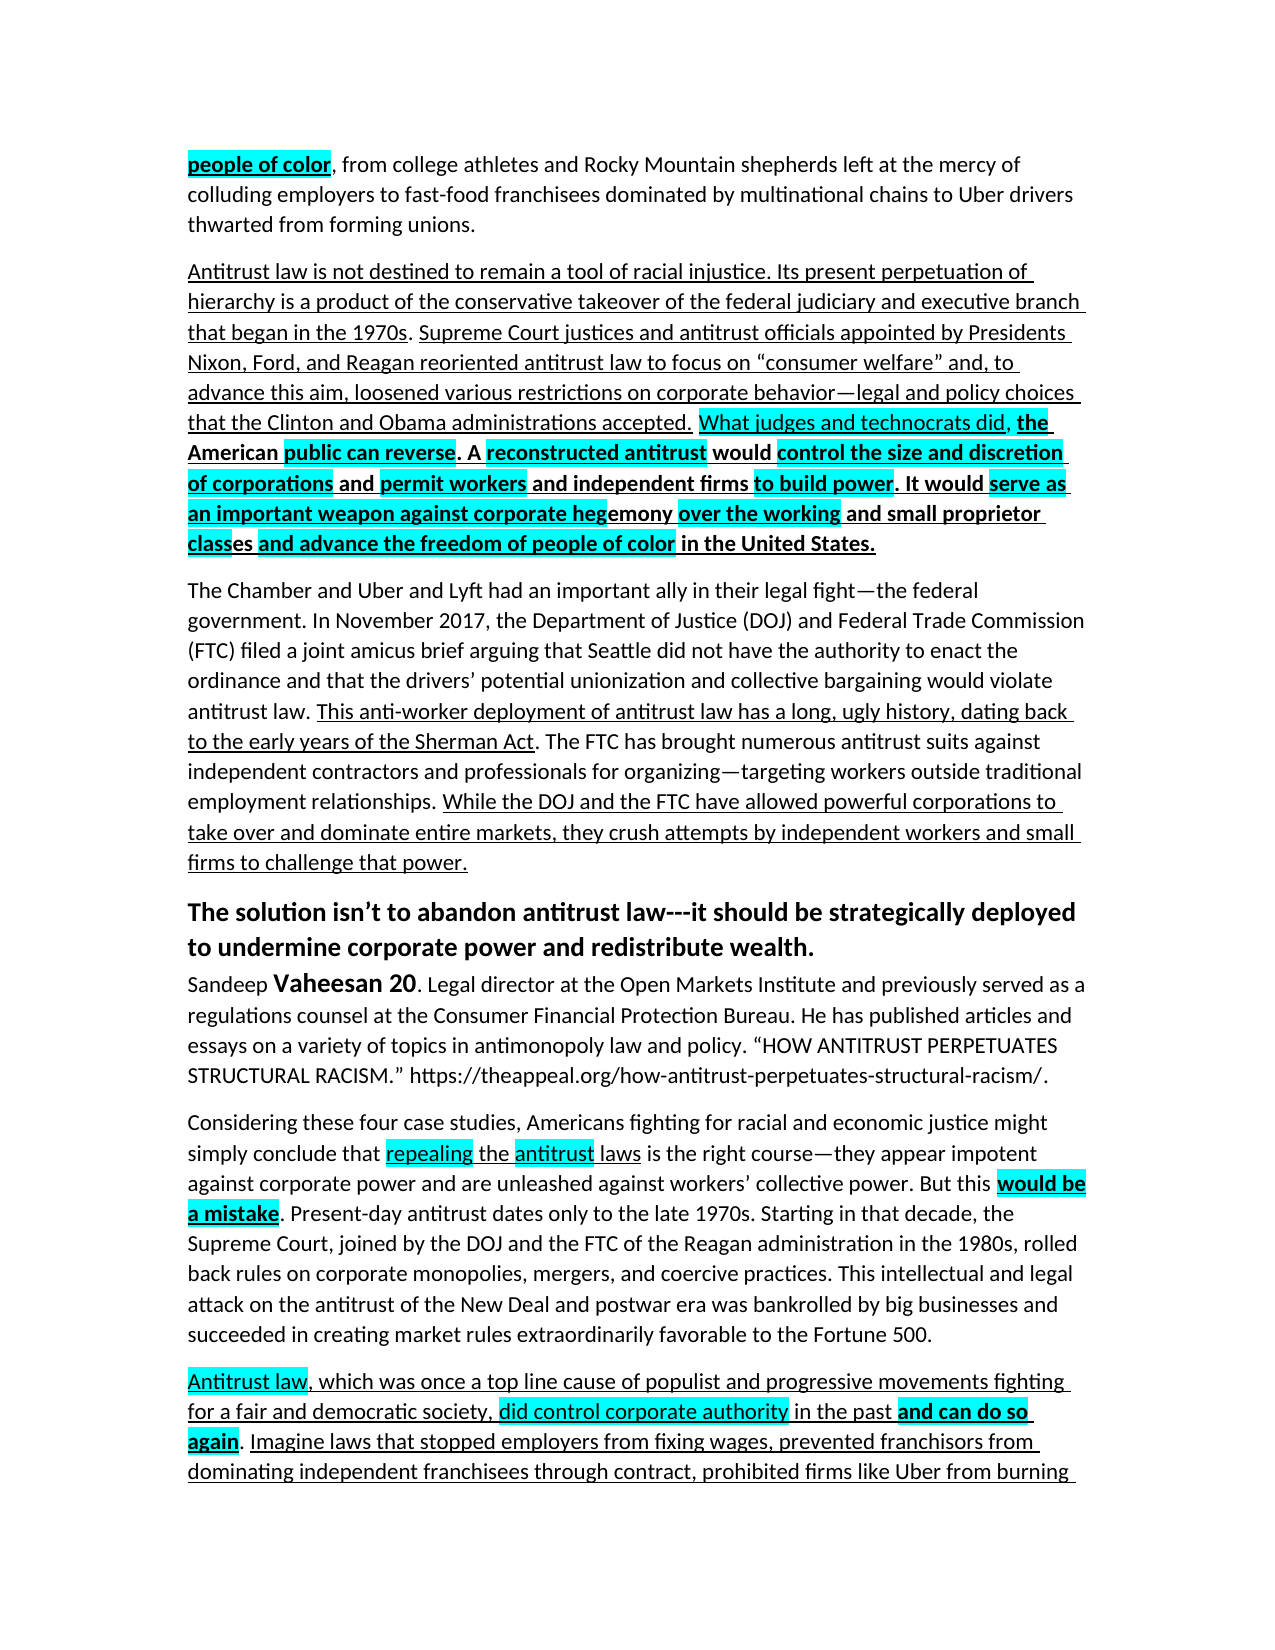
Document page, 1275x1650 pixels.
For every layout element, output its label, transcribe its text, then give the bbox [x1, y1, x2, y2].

text Antitrust law is not destined to remain a tool of racial injustice. Its present perpetuation of hierarchy is a product of the conservative takeover of the federal judiciary and executive branch that began in the 1970s. Supreme Court justices and antitrust officials appointed by Presidents Nixon, Ford, and Reagan reoriented antitrust law to focus on “consumer welfare” and, to advance this aim, loosened various restrictions on corporate behavior—legal and policy choices that the Clinton and Obama administrations accepted. What judges and technocrats did, the American public can reverse. A reconstructed antitrust would control the size and discretion of corporations and permit workers and independent firms to build power. It would serve as an important weapon against corporate hegemony over the working and small proprietor classes and advance the freedom of people of color in the United States. [187, 257, 1087, 557]
text The Chamber and Uber and Lyft had an important ally in their legal fight—the federal government. In November 2017, the Department of Justice (DOJ) and Federal Trade Commission (FTC) filed a joint amicus brief arguing that Seattle did not have the authority to enact the ordinance and that the drivers’ potential unionization and collective bargaining would violate antitrust law. This anti-worker deployment of antitrust law has a long, ugly history, dating back to the early years of the Sherman Act. The FTC has brought numerous antitrust suits against independent contractors and professionals for organizing—targeting workers outside traditional employment relationships. While the DOJ and the FTC have allowed powerful corporations to take over and dominate entire markets, they crush attempts by independent workers and small firms to challenge that power. [187, 576, 1087, 876]
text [187, 1367, 1087, 1486]
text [187, 150, 1087, 238]
text Considering these four case studies, Americans fighting for racial and economic justice might simply conclude that repealing the antitrust laws is the right course—they appear impotent against corporate power and are unleashed against workers’ collective power. But this would be a mistake. Present-day antitrust dates only to the late 1970s. Starting in that decade, the Supreme Court, joined by the DOJ and the FTC of the Reagan administration in the 1980s, rolled back rules on corporate monopolies, mergers, and coercive practices. This intellectual and legal attack on the antitrust of the New Deal and postwar era was bankrolled by big businesses and succeeded in creating market rules extraordinarily favorable to the Fortune 500. [187, 1108, 1087, 1348]
subtitle The solution isn’t to abandon antitrust law---it should be strategically deployed to undermine corporate power and redistribute wealth. [187, 895, 1087, 963]
text Sandeep Vaheesan 20. Legal director at the Open Markets Institute and previously served as a regulations counsel at the Consumer Financial Protection Bureau. He has published articles and essays on a variety of topics in antimonopoly law and policy. “HOW ANTITRUST PERPETUATES STRUCTURAL RACISM.” https://theappeal.org/how-antitrust-perpetuates-structural-racism/. [187, 966, 1087, 1090]
